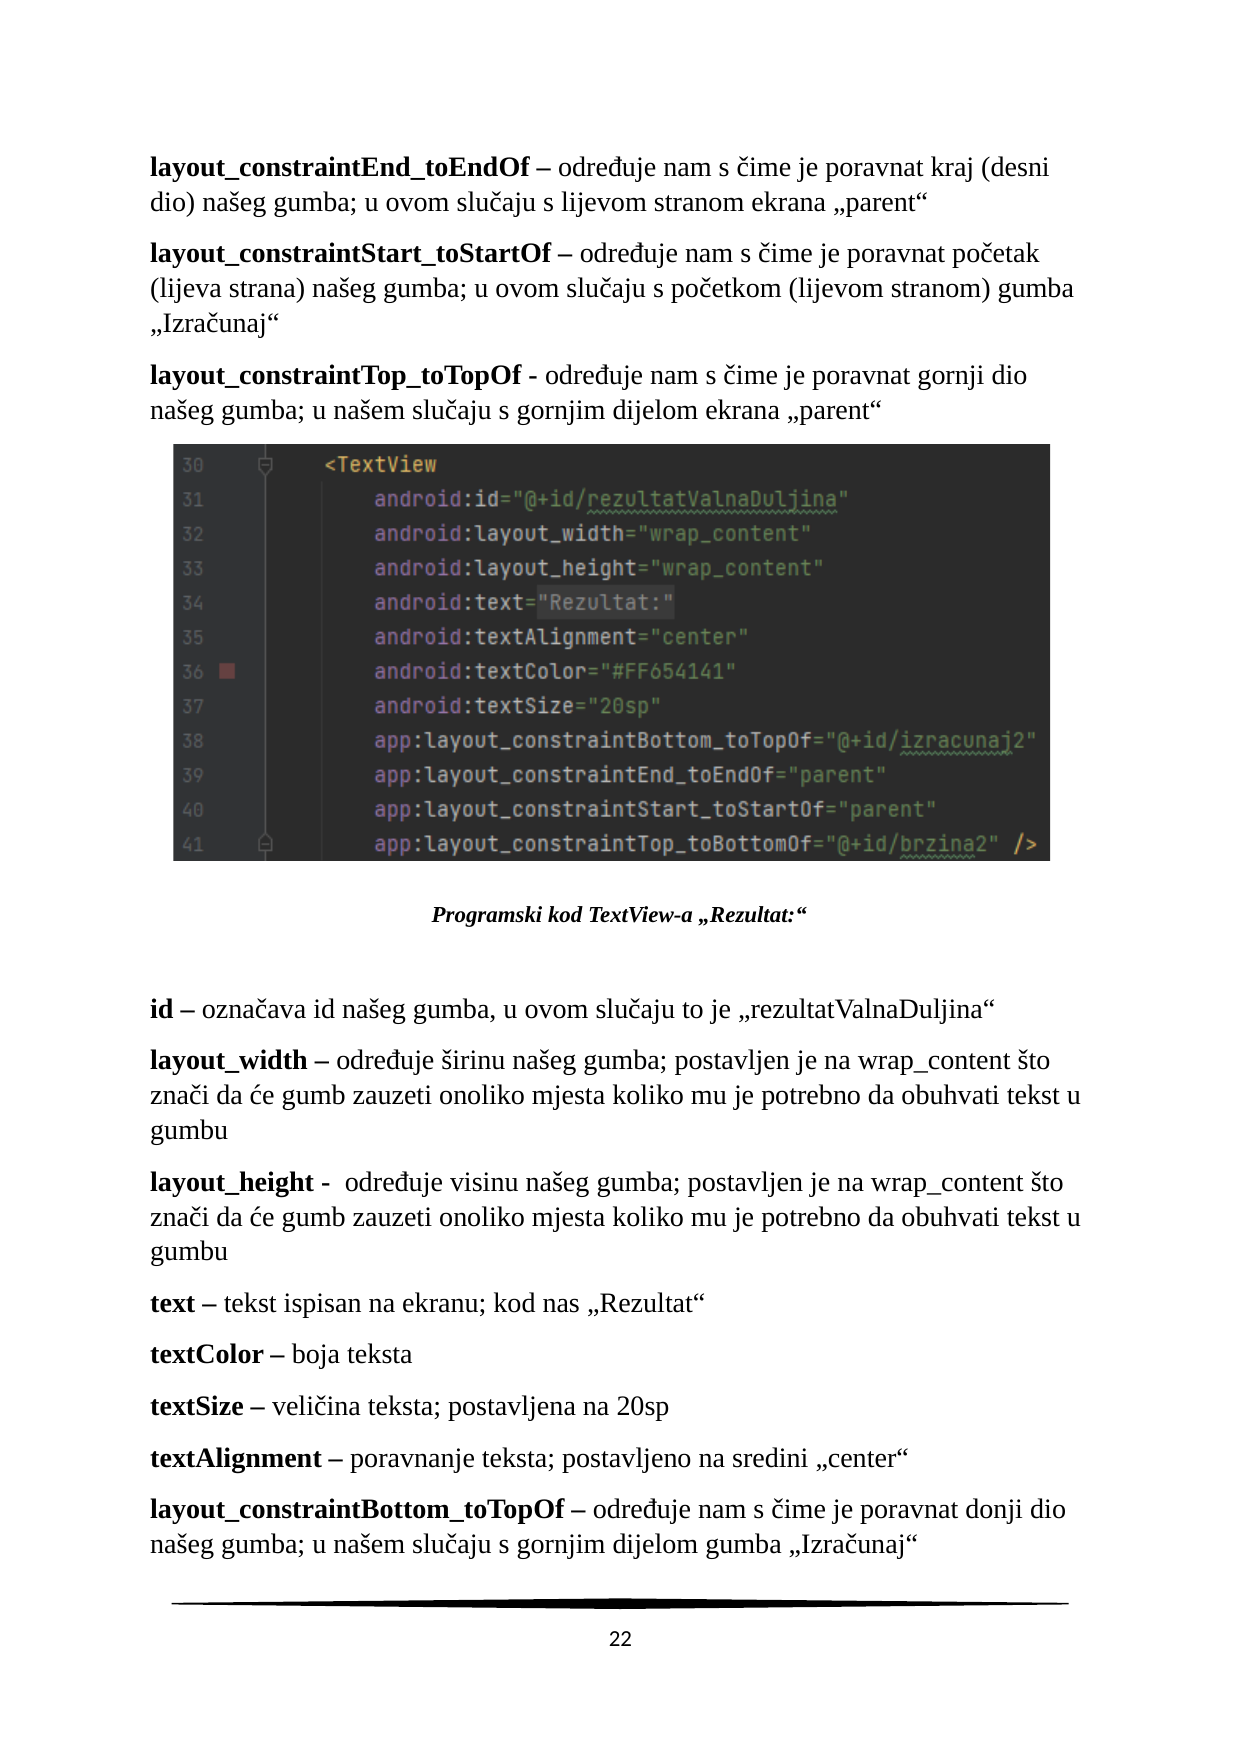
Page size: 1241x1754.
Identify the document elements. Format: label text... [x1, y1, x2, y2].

text textColor – boja teksta [150, 1338, 1090, 1370]
text text – tekst ispisan na ekranu; kod nas „Rezultat“ [150, 1286, 1090, 1318]
picture [171, 444, 1050, 861]
text textAlignment – poravnanje teksta; postavljeno na sredini „center“ [150, 1441, 1090, 1473]
text layout_width – određuje širinu našeg gumba; postavljen je na wrap_content što znači da će gumb zauzeti onoliko mjesta koliko mu je potrebno da obuhvati tekst u gumbu [150, 1043, 1090, 1146]
text layout_constraintEnd_toEndOf – određuje nam s čime je poravnat kraj (desni dio) našeg gumba; u ovom slučaju s lijevom stranom ekrana „parent“ [150, 150, 1090, 217]
text layout_height - određuje visinu našeg gumba; postavljen je na wrap_content što znači da će gumb zauzeti onoliko mjesta koliko mu je potrebno da obuhvati tekst u gumbu [150, 1165, 1090, 1267]
text layout_constraintBottom_toTopOf – određuje nam s čime je poravnat donji dio našeg gumba; u našem slučaju s gornjim dijelom gumba „Izračunaj“ [150, 1492, 1090, 1559]
text id – označava id našeg gumba, u ovom slučaju to je „rezultatValnaDuljina“ [150, 992, 1090, 1024]
text layout_constraintTop_toTopOf - određuje nam s čime je poravnat gornji dio našeg gumba; u našem slučaju s gornjim dijelom ekrana „parent“ [150, 358, 1090, 425]
text layout_constraintStart_toStartOf – određuje nam s čime je poravnat početak (lijeva strana) našeg gumba; u ovom slučaju s početkom (lijevom stranom) gumba „Izračunaj“ [150, 236, 1090, 339]
text textSize – veličina teksta; postavljena na 20sp [150, 1389, 1090, 1422]
